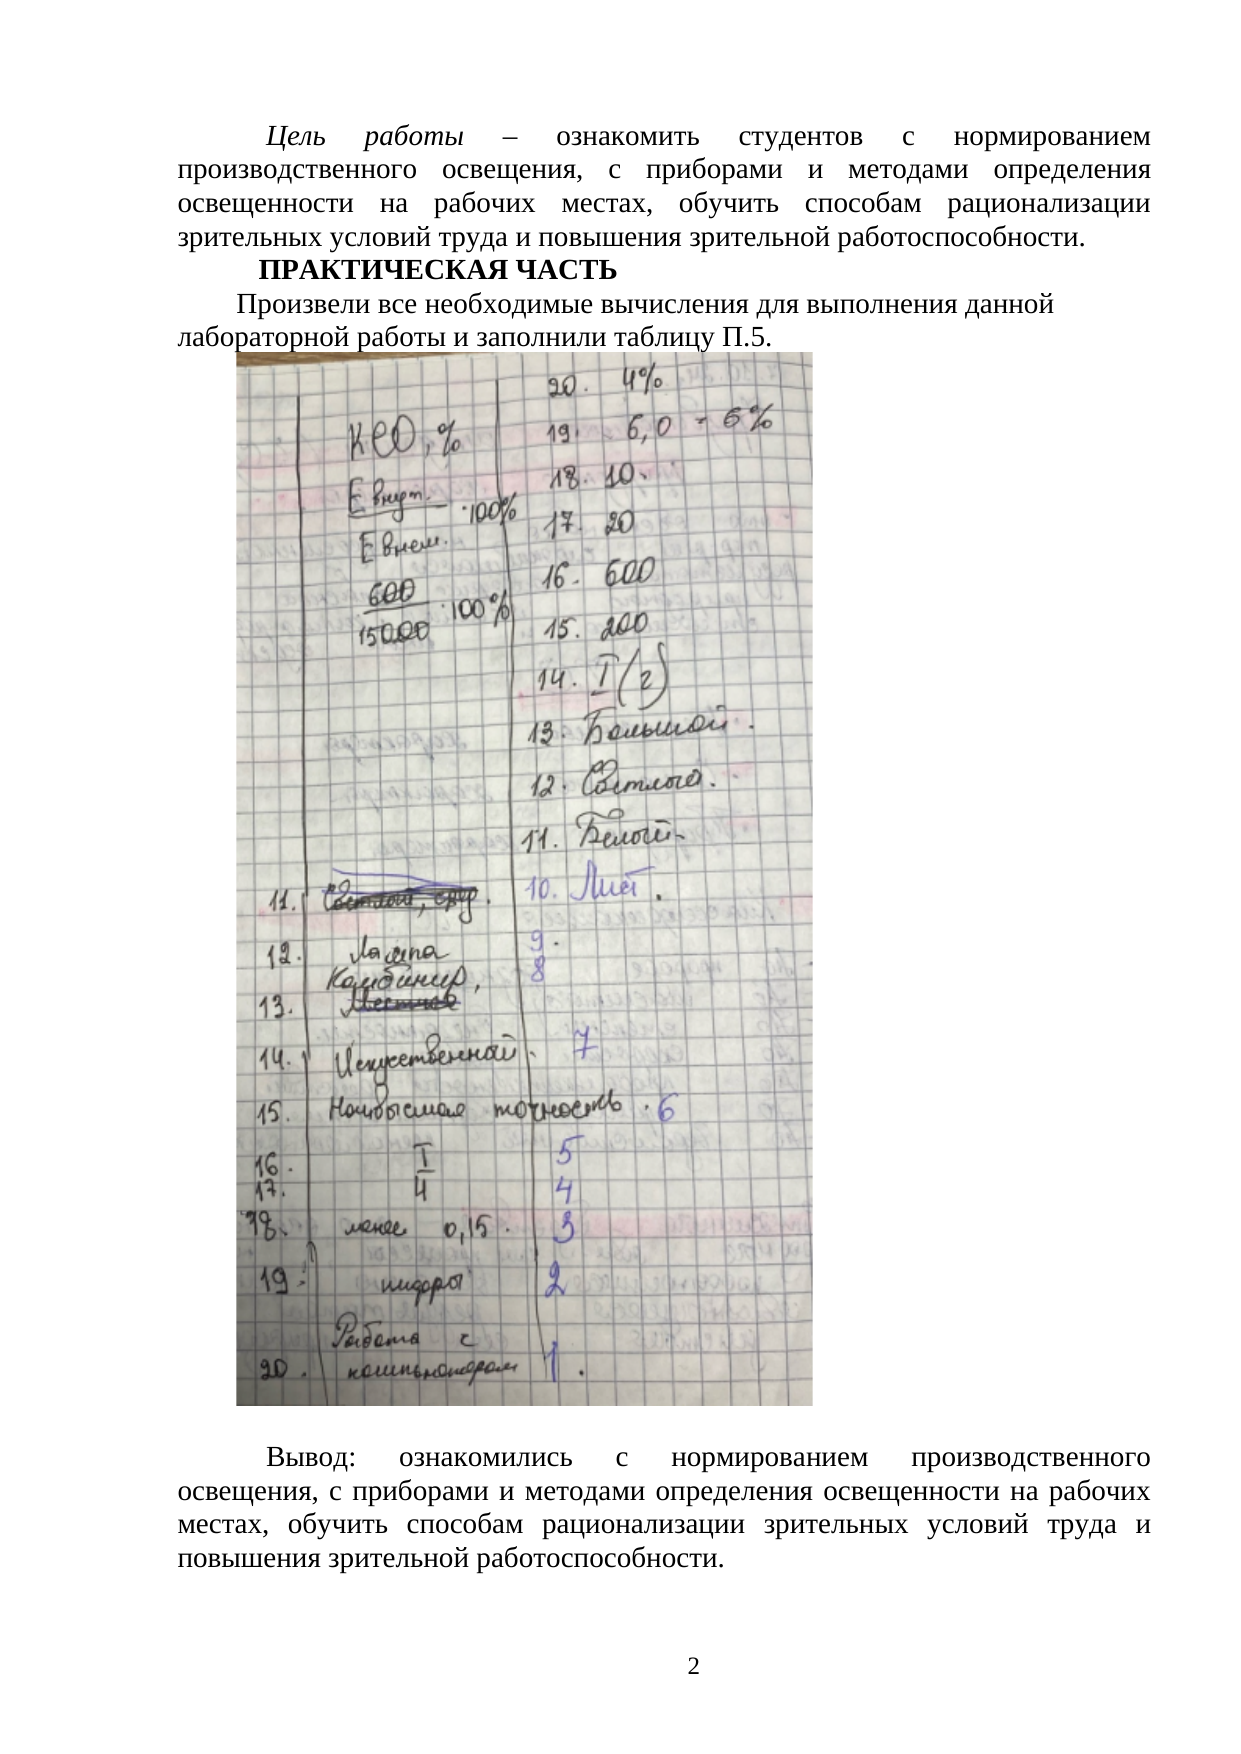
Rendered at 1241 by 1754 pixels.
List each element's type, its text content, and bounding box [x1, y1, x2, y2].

picture [236, 352, 813, 1406]
text Вывод: ознакомились с нормированием производственного освещения, с приборами и методами определения освещенности на рабочих местах, обучить способам рационализации зрительных условий труда и повышения зрительной работоспособности. [177, 1439, 1152, 1574]
text Практическая часть [177, 252, 1152, 286]
text Цель работы – ознакомить студентов с нормированием производственного освещения, с приборами и методами определения освещенности на рабочих местах, обучить способам рационализации зрительных условий труда и повышения зрительной работоспособности. [177, 118, 1152, 252]
text Произвели все необходимые вычисления для выполнения данной лабораторной работы и заполнили таблицу П.5. [177, 286, 1152, 353]
